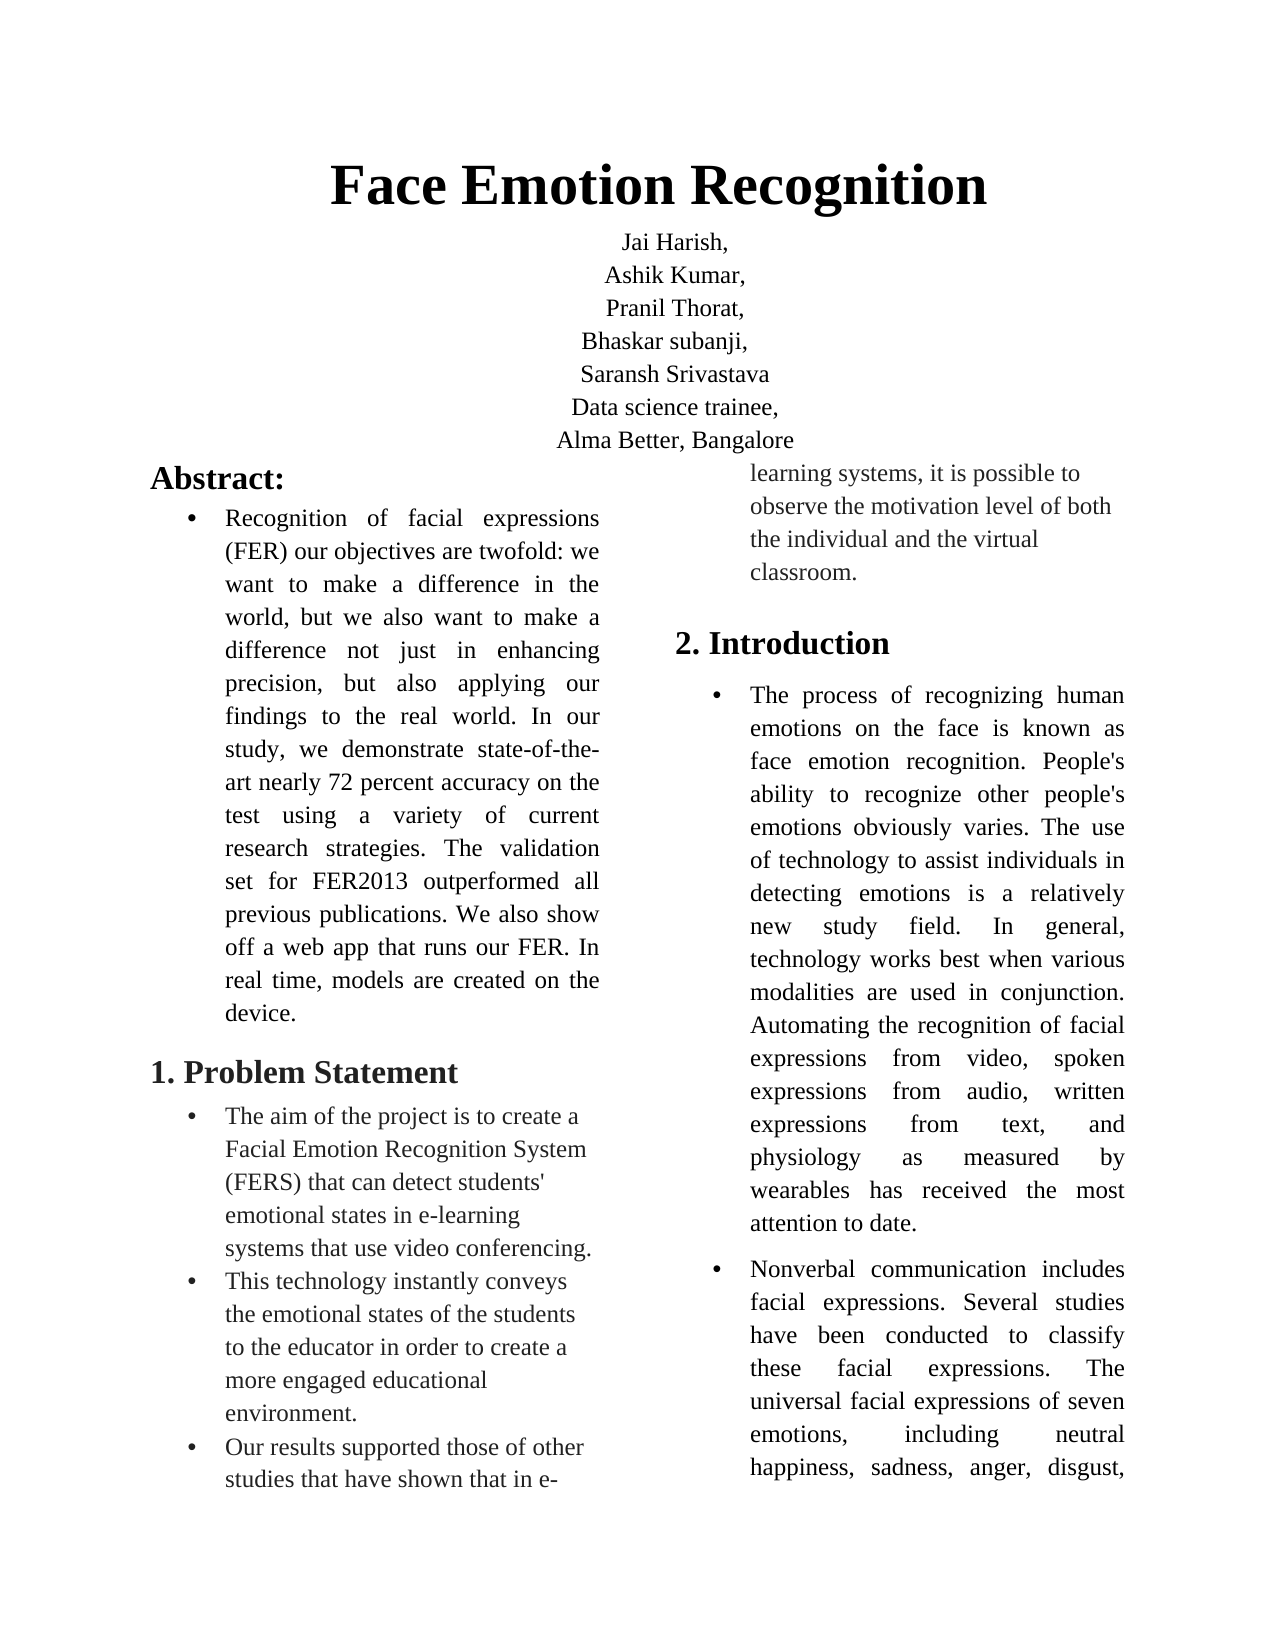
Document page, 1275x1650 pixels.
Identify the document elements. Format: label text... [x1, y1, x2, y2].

text Saransh Srivastava [150, 359, 1125, 388]
text Face Emotion Recognition [150, 150, 1125, 217]
text Pranil Thorat, [150, 293, 1125, 322]
text Jai Harish, [150, 227, 1125, 256]
text Data science trainee, [150, 392, 1125, 421]
list This technology instantly conveys the emotional states of the students to the educator in order to create a more engaged educational environment. [187, 1266, 600, 1427]
list Recognition of facial expressions (FER) our objectives are twofold: we want to make a difference in the world, but we also want to make a difference not just in enhancing precision, but also applying our findings to the real world. In our study, we demonstrate state-of-the-art nearly 72 percent accuracy on the test using a variety of current research strategies. The validation set for FER2013 outperformed all previous publications. We also show off a web app that runs our FER. In real time, models are created on the device. [187, 503, 600, 1027]
text 2. Introduction [675, 623, 1125, 662]
list The aim of the project is to create a Facial Emotion Recognition System (FERS) that can detect students' emotional states in e-learning systems that use video conferencing. [187, 1101, 600, 1262]
text Alma Better, Bangalore [150, 425, 1125, 454]
list Our results supported those of other studies that have shown that in e-learning systems, it is possible to observe the motivation level of both the individual and the virtual classroom. [712, 458, 1125, 586]
text Bhaskar subanji, [150, 326, 1125, 355]
text Abstract: [150, 458, 600, 497]
text Ashik Kumar, [150, 260, 1125, 289]
list The process of recognizing human emotions on the face is known as face emotion recognition. People's ability to recognize other people's emotions obviously varies. The use of technology to assist individuals in detecting emotions is a relatively new study field. In general, technology works best when various modalities are used in conjunction. Automating the recognition of facial expressions from video, spoken expressions from audio, written expressions from text, and physiology as measured by wearables has received the most attention to date. [712, 680, 1125, 1237]
text 1. Problem Statement [150, 1052, 600, 1091]
list Our results supported those of other studies that have shown that in e-learning systems, it is possible to observe the motivation level of both the individual and the virtual classroom. [187, 1431, 600, 1493]
